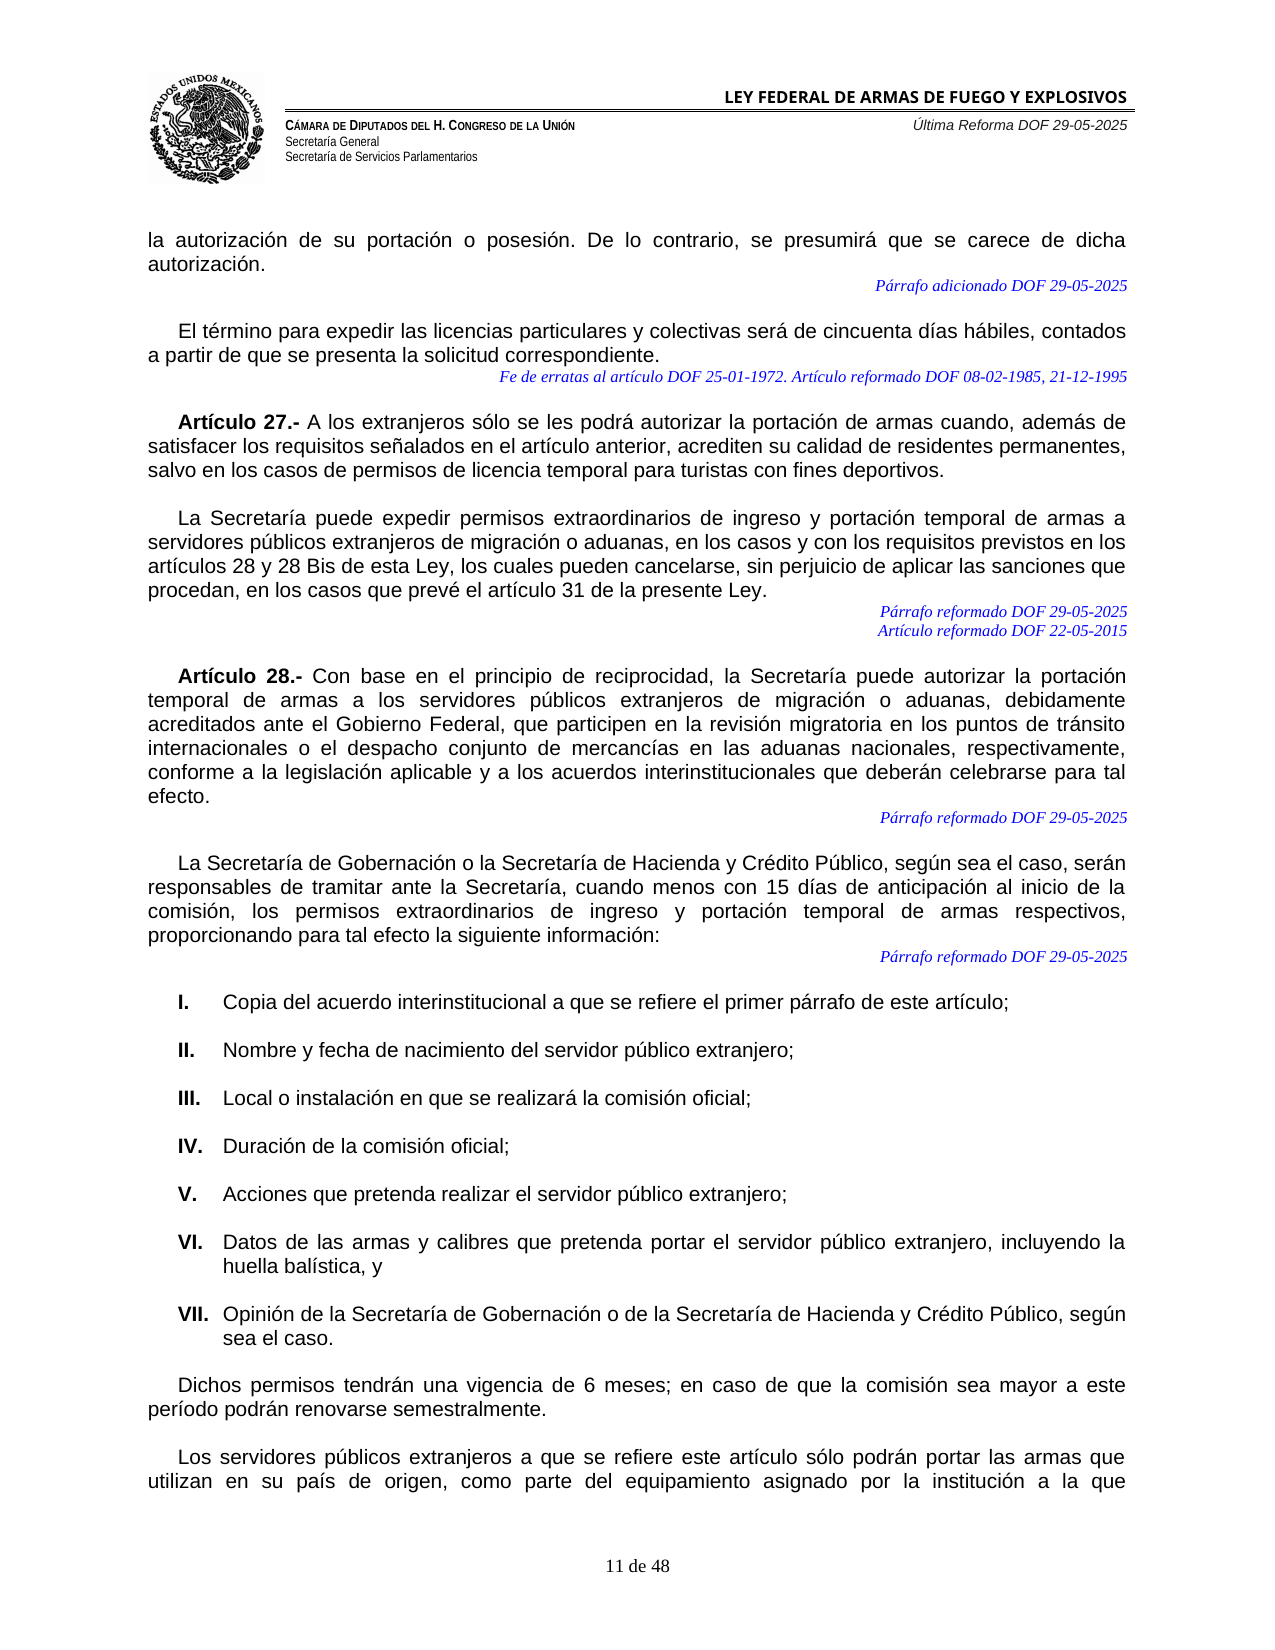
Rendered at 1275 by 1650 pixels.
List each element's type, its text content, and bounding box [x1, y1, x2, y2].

text Párrafo reformado DOF 29-05-2025 [148, 808, 1127, 827]
text IV. Duración de la comisión oficial; [178, 1134, 1127, 1158]
text VII. Opinión de la Secretaría de Gobernación o de la Secretaría de Hacienda y Crédito Público, según sea el caso. [178, 1301, 1127, 1349]
text V. Acciones que pretenda realizar el servidor público extranjero; [178, 1182, 1127, 1206]
text Párrafo adicionado DOF 29-05-2025 [148, 276, 1127, 295]
text Artículo 28.- Con base en el principio de reciprocidad, la Secretaría puede autorizar la portación temporal de armas a los servidores públicos extranjeros de migración o aduanas, debidamente acreditados ante el Gobierno Federal, que participen en la revisión migratoria en los puntos de tránsito internacionales o el despacho conjunto de mercancías en las aduanas nacionales, respectivamente, conforme a la legislación aplicable y a los acuerdos interinstitucionales que deberán celebrarse para tal efecto. [148, 664, 1127, 808]
text Párrafo reformado DOF 29-05-2025 [148, 947, 1127, 966]
text La Secretaría puede expedir permisos extraordinarios de ingreso y portación temporal de armas a servidores públicos extranjeros de migración o aduanas, en los casos y con los requisitos previstos en los artículos 28 y 28 Bis de esta Ley, los cuales pueden cancelarse, sin perjuicio de aplicar las sanciones que procedan, en los casos que prevé el artículo 31 de la presente Ley. [148, 506, 1127, 602]
text Párrafo reformado DOF 29-05-2025 [148, 602, 1127, 621]
text Artículo 27.- A los extranjeros sólo se les podrá autorizar la portación de armas cuando, además de satisfacer los requisitos señalados en el artículo anterior, acrediten su calidad de residentes permanentes, salvo en los casos de permisos de licencia temporal para turistas con fines deportivos. [148, 410, 1127, 482]
text III. Local o instalación en que se realizará la comisión oficial; [178, 1086, 1127, 1110]
text Fe de erratas al artículo DOF 25-01-1972. Artículo reformado DOF 08-02-1985, 21-12-1995 [148, 367, 1127, 386]
text La Secretaría de Gobernación o la Secretaría de Hacienda y Crédito Público, según sea el caso, serán responsables de tramitar ante la Secretaría, cuando menos con 15 días de anticipación al inicio de la comisión, los permisos extraordinarios de ingreso y portación temporal de armas respectivos, proporcionando para tal efecto la siguiente información: [148, 851, 1127, 947]
text VI. Datos de las armas y calibres que pretenda portar el servidor público extranjero, incluyendo la huella balística, y [178, 1229, 1127, 1277]
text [148, 1445, 1127, 1493]
text I. Copia del acuerdo interinstitucional a que se refiere el primer párrafo de este artículo; [178, 990, 1127, 1014]
text Artículo reformado DOF 22-05-2015 [148, 621, 1127, 640]
text Dichos permisos tendrán una vigencia de 6 meses; en caso de que la comisión sea mayor a este período podrán renovarse semestralmente. [148, 1373, 1127, 1421]
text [148, 228, 1127, 276]
text II. Nombre y fecha de nacimiento del servidor público extranjero; [178, 1038, 1127, 1062]
text El término para expedir las licencias particulares y colectivas será de cincuenta días hábiles, contados a partir de que se presenta la solicitud correspondiente. [148, 319, 1127, 367]
